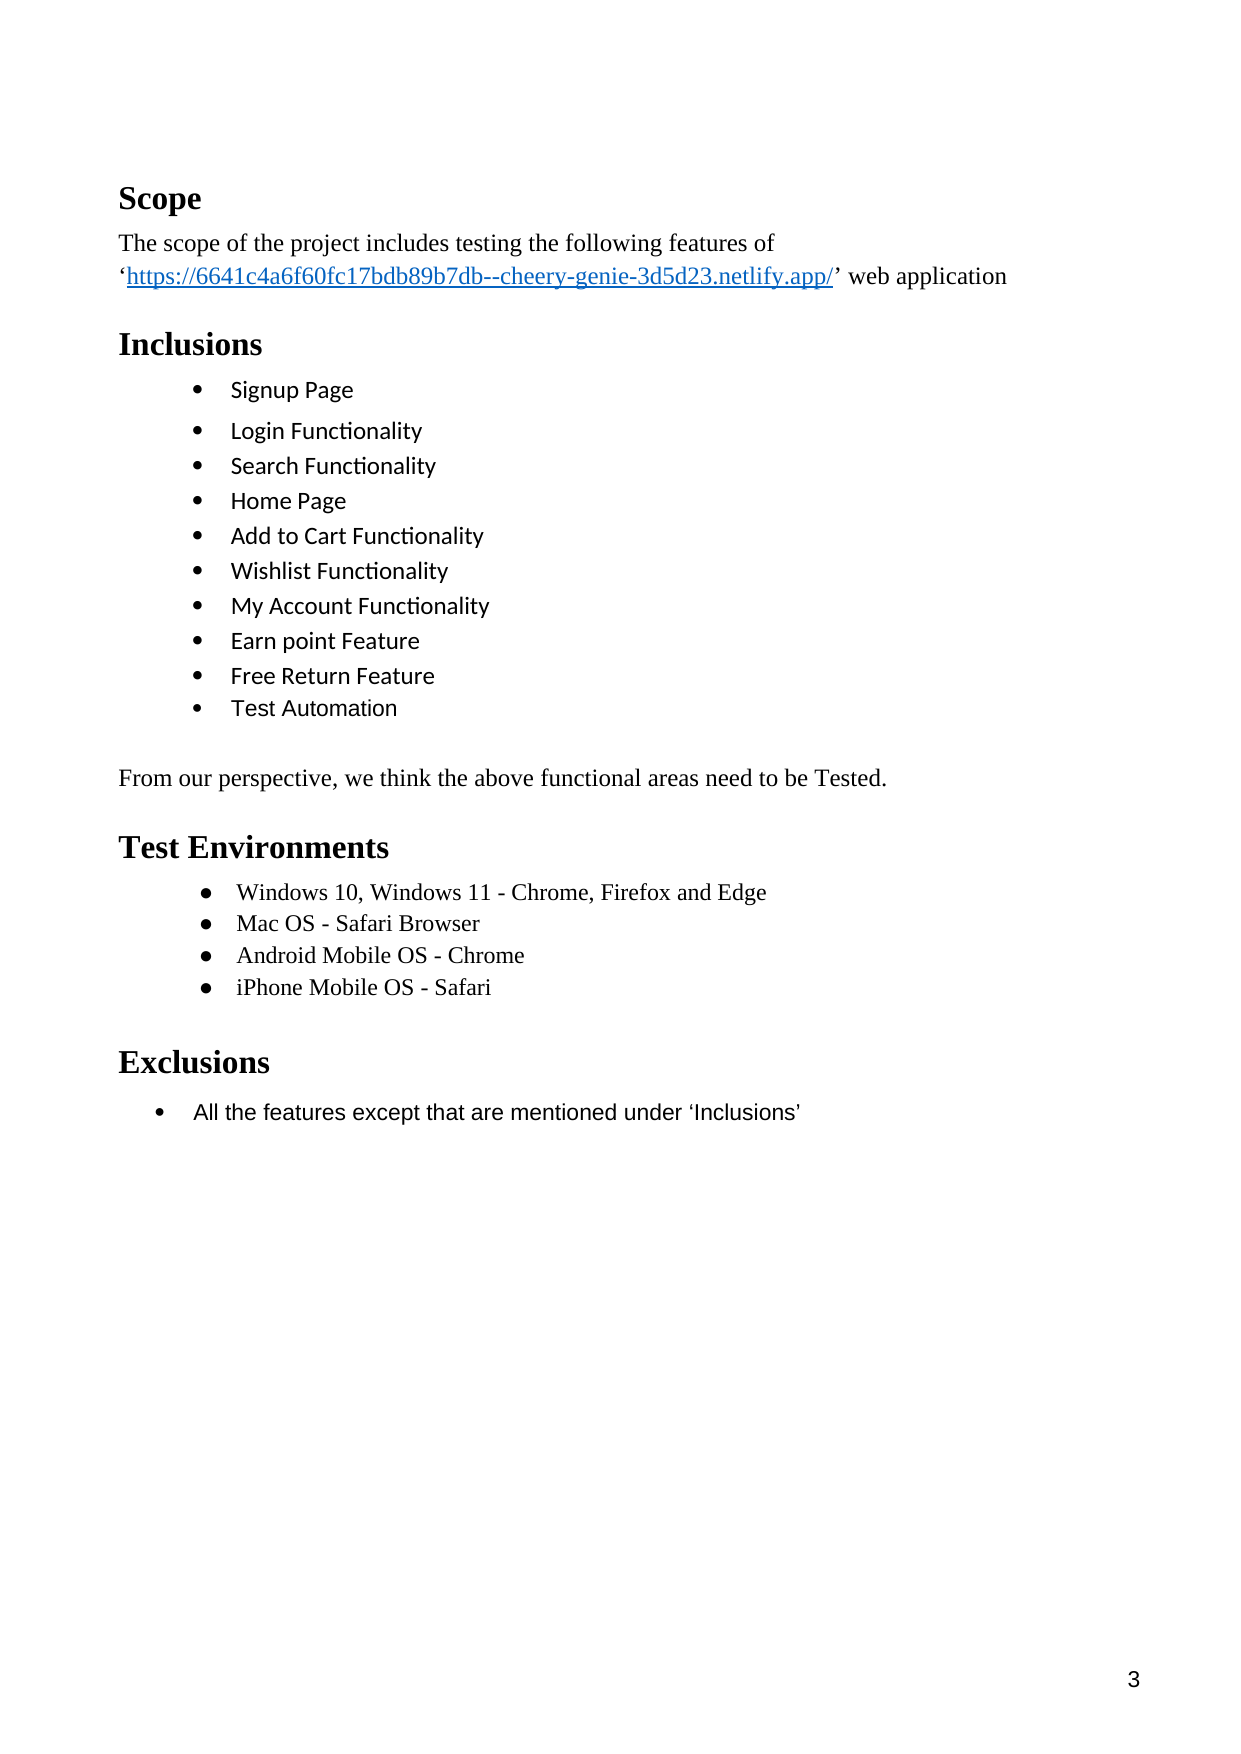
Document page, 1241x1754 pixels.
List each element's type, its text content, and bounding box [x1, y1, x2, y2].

title Signup Page [193, 374, 1140, 404]
subtitle Free Return Feature [193, 660, 1140, 691]
title Scope [118, 178, 1140, 217]
subtitle Home Page [193, 485, 1140, 516]
list Test Automation [193, 695, 1140, 721]
subtitle From our perspective, we think the above functional areas need to be Tested. [118, 763, 1140, 791]
subtitle Search Functionality [193, 450, 1140, 481]
subtitle iPhone Mobile OS - Safari [199, 973, 1140, 1000]
title Inclusions [118, 324, 1140, 362]
subtitle Windows 10, Windows 11 - Chrome, Firefox and Edge [199, 878, 1140, 905]
subtitle Android Mobile OS - Chrome [199, 941, 1140, 969]
subtitle Wishlist Functionality [193, 555, 1140, 586]
subtitle My Account Functionality [193, 590, 1140, 621]
title The scope of the project includes testing the following features of ‘https://6641c4a6f60fc17bdb89b7db--cheery-genie-3d5d23.netlify.app/’ web application [118, 228, 1140, 290]
subtitle Login Functionality [193, 415, 1140, 446]
list All the features except that are mentioned under ‘Inclusions’ [156, 1098, 1140, 1125]
subtitle Exclusions [118, 1042, 1140, 1080]
title Test Environments [118, 827, 1140, 866]
subtitle Mac OS - Safari Browser [199, 909, 1140, 937]
subtitle Add to Cart Functionality [193, 520, 1140, 551]
subtitle Earn point Feature [193, 625, 1140, 656]
